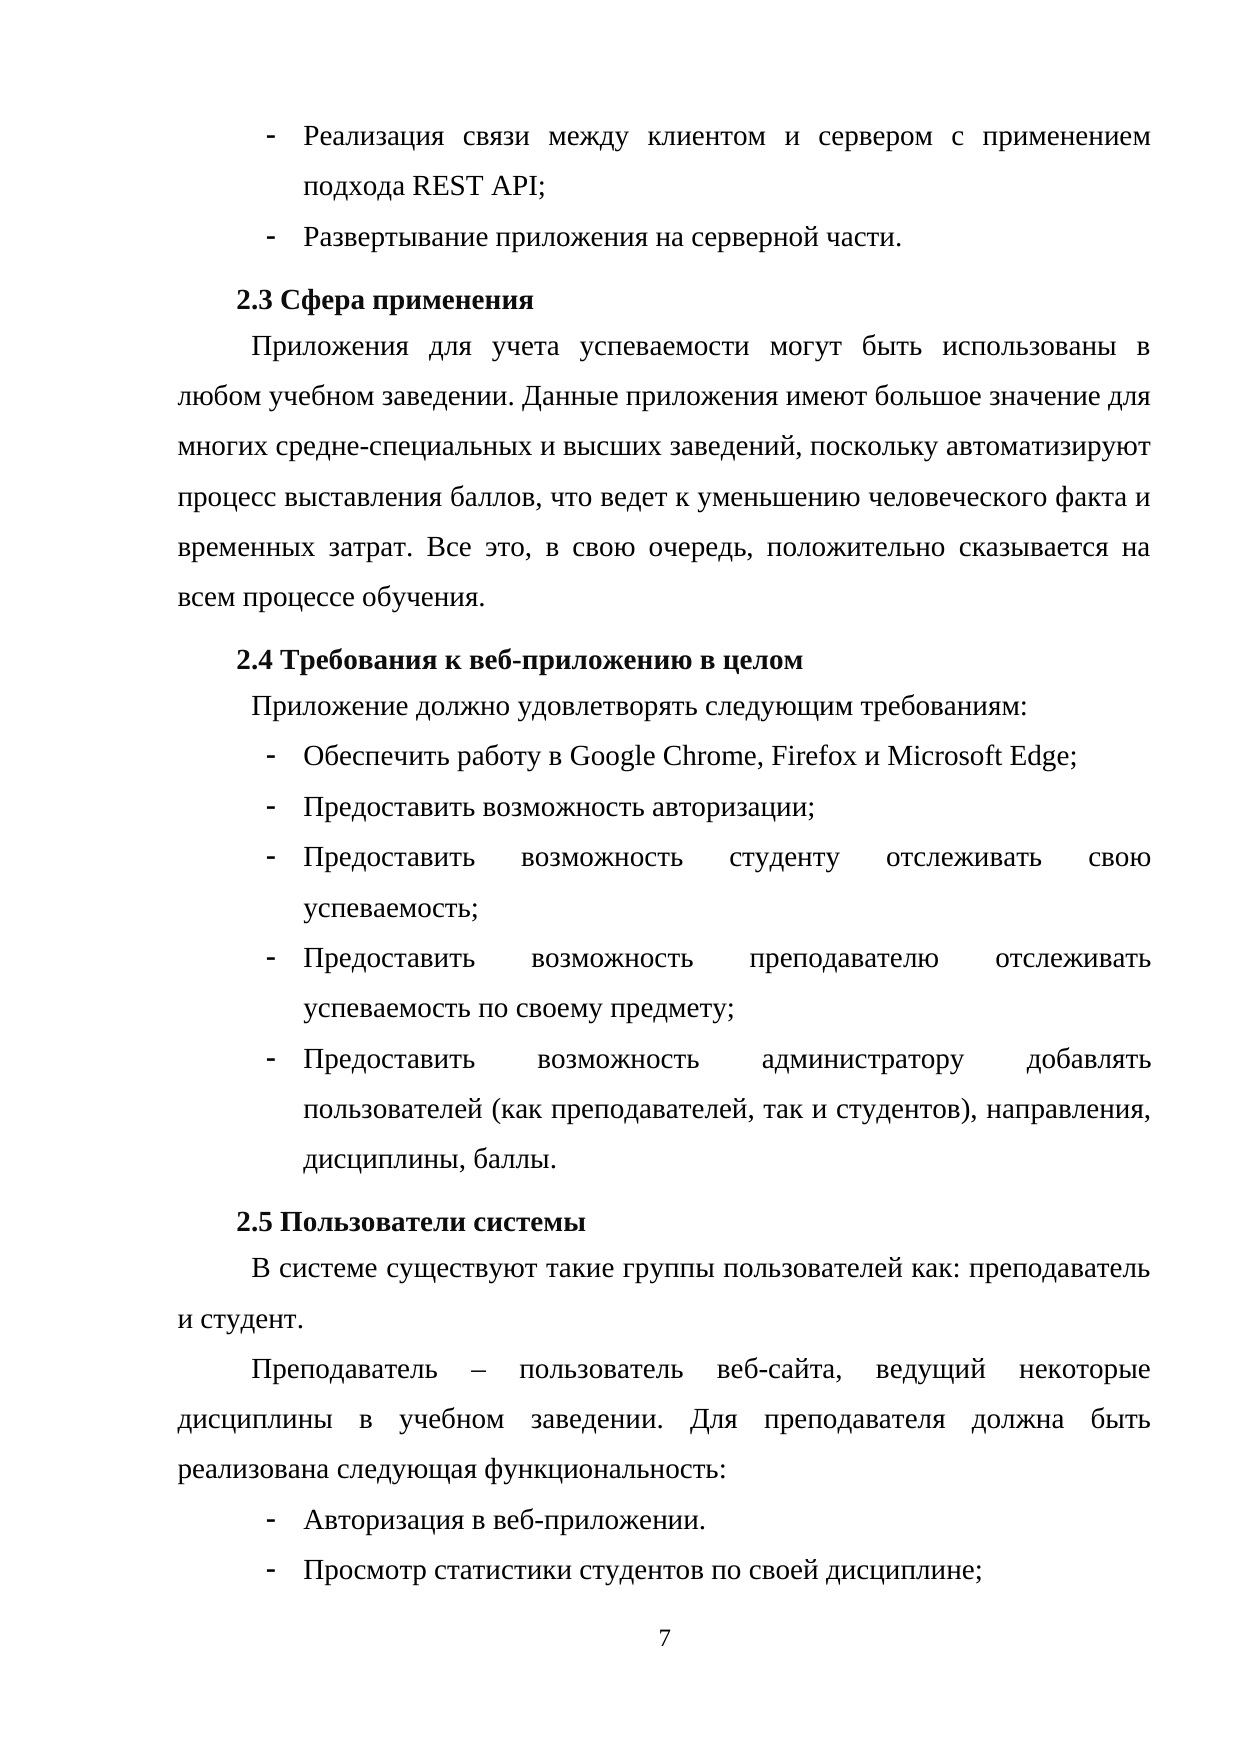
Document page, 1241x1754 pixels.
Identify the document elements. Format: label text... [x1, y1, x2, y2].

text Пользователи системы [236, 1204, 1152, 1238]
text Предоставить возможность студенту отслеживать свою успеваемость; [266, 839, 1152, 923]
text Преподаватель – пользователь веб-сайта, ведущий некоторые дисциплины в учебном заведении. Для преподавателя должна быть реализована следующая функциональность: [177, 1351, 1152, 1485]
text Приложение должно удовлетворять следующим требованиям: [177, 688, 1152, 722]
text Развертывание приложения на серверной части. [266, 219, 1152, 252]
text Авторизация в веб-приложении. [266, 1502, 1152, 1536]
text Предоставить возможность преподавателю отслеживать успеваемость по своему предмету; [266, 940, 1152, 1024]
text Сфера применения [236, 282, 1152, 315]
text Реализация связи между клиентом и сервером с применением подхода REST API; [266, 118, 1152, 202]
text Требования к веб-приложению в целом [236, 642, 1152, 676]
text Предоставить возможность администратору добавлять пользователей (как преподавателей, так и студентов), направления, дисциплины, баллы. [266, 1041, 1152, 1175]
text В системе существуют такие группы пользователей как: преподаватель и студент. [177, 1250, 1152, 1334]
text Обеспечить работу в Google Chrome, Firefox и Microsoft Edge; [266, 738, 1152, 772]
text Приложения для учета успеваемости могут быть использованы в любом учебном заведении. Данные приложения имеют большое значение для многих средне-специальных и высших заведений, поскольку автоматизируют процесс выставления баллов, что ведет к уменьшению человеческого факта и временных затрат. Все это, в свою очередь, положительно сказывается на всем процессе обучения. [177, 328, 1152, 613]
text Предоставить возможность авторизации; [266, 789, 1152, 823]
text Просмотр статистики студентов по своей дисциплине; [266, 1552, 1152, 1586]
